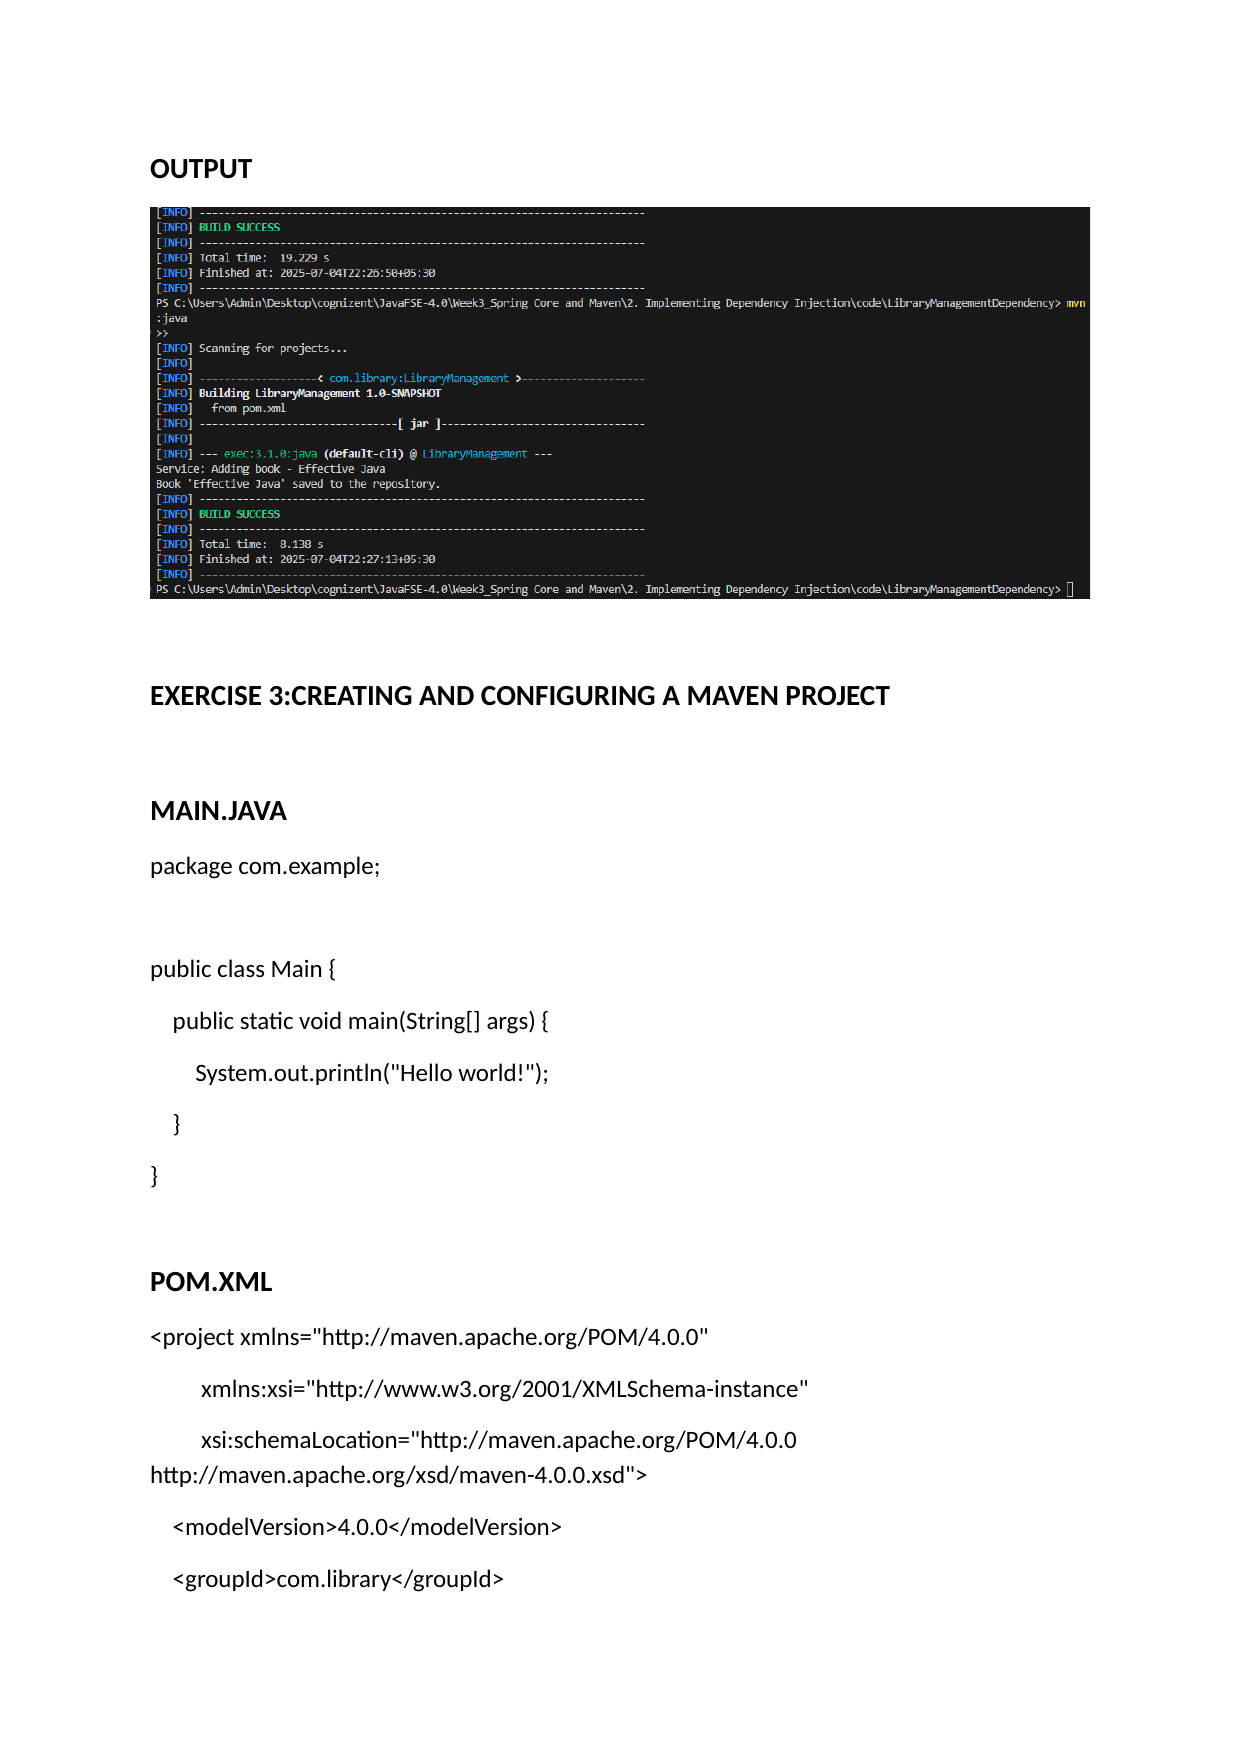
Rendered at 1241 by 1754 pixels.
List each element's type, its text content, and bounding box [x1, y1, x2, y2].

text } [150, 1160, 1090, 1191]
text OUTPUT [150, 150, 1090, 186]
text System.out.println("Hello world!"); [150, 1057, 1090, 1087]
picture [150, 207, 1091, 599]
text xsi:schemaLocation="http://maven.apache.org/POM/4.0.0 http://maven.apache.org/xsd/maven-4.0.0.xsd"> [150, 1424, 1090, 1490]
text package com.example; [150, 850, 1090, 881]
text EXERCISE 3:CREATING AND CONFIGURING A MAVEN PROJECT [150, 677, 1090, 713]
text <groupId>com.library</groupId> [150, 1563, 1090, 1593]
text public static void main(String[] args) { [150, 1005, 1090, 1036]
text } [150, 1108, 1090, 1139]
text public class Main { [150, 953, 1090, 984]
text <project xmlns="http://maven.apache.org/POM/4.0.0" [150, 1321, 1090, 1352]
text POM.XML [150, 1263, 1090, 1299]
text MAIN.JAVA [150, 792, 1090, 828]
text xmlns:xsi="http://www.w3.org/2001/XMLSchema-instance" [150, 1373, 1090, 1403]
text <modelVersion>4.0.0</modelVersion> [150, 1511, 1090, 1542]
